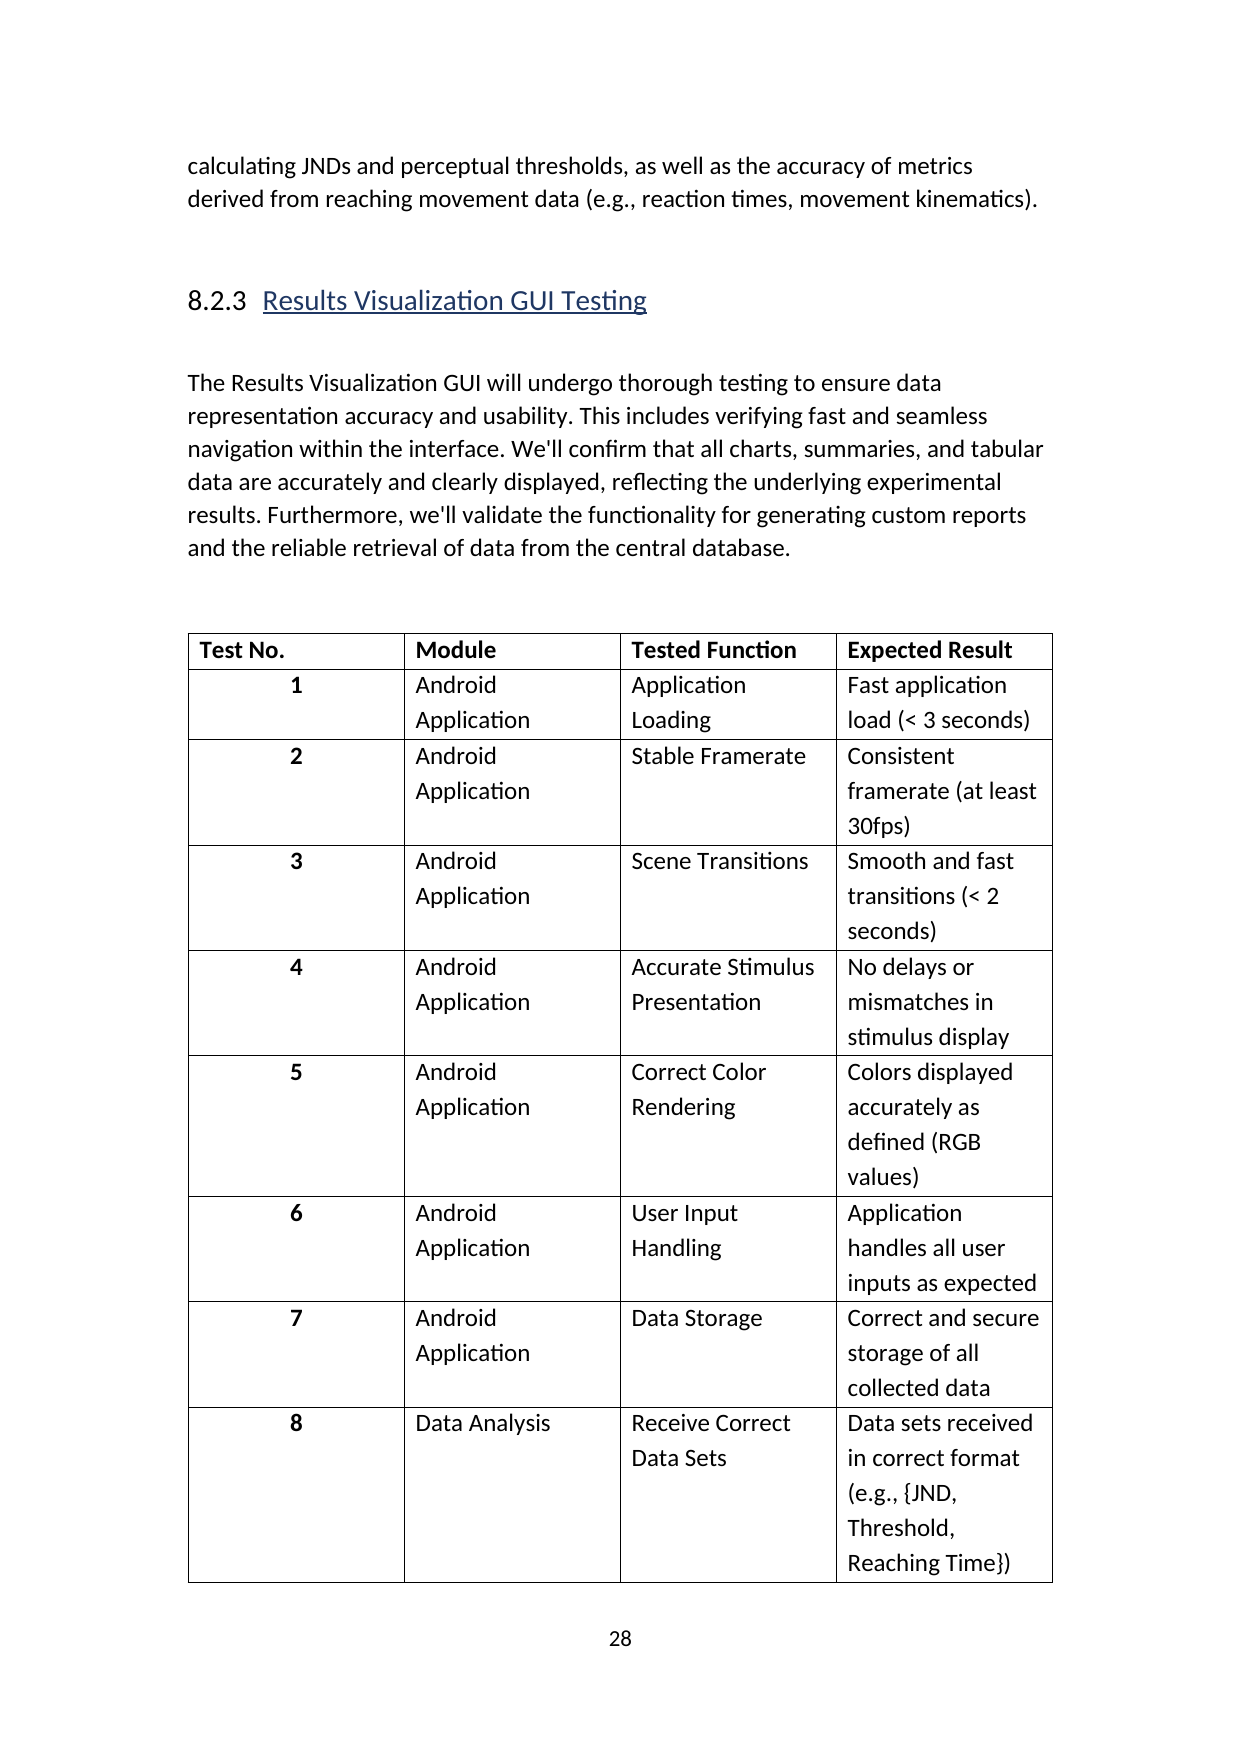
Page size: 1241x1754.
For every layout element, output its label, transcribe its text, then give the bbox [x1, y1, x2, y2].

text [187, 150, 1053, 213]
table_cell Application Loading [621, 670, 836, 739]
table_cell Android Application [405, 670, 620, 739]
table_cell Data sets received in correct format (e.g., {JND, Threshold, Reaching Time}) [837, 1408, 1052, 1582]
table_cell Receive Correct Data Sets [621, 1408, 836, 1582]
table_cell Colors displayed accurately as defined (RGB values) [837, 1056, 1052, 1196]
table_cell Consistent framerate (at least 30fps) [837, 740, 1052, 844]
table_cell No delays or mismatches in stimulus display [837, 951, 1052, 1055]
table_cell Scene Transitions [621, 846, 836, 950]
table_cell Android Application [405, 1302, 620, 1407]
table_cell Correct and secure storage of all collected data [837, 1302, 1052, 1407]
table_cell Android Application [405, 1056, 620, 1196]
table_cell Correct Color Rendering [621, 1056, 836, 1196]
table_header Expected Result [837, 634, 1052, 669]
table_cell Android Application [405, 740, 620, 844]
table_cell 7 [189, 1302, 404, 1407]
table_header Module [405, 634, 620, 669]
table_cell Accurate Stimulus Presentation [621, 951, 836, 1055]
table_cell Android Application [405, 1197, 620, 1301]
table_cell 6 [189, 1197, 404, 1301]
table_cell Stable Framerate [621, 740, 836, 844]
table_cell Data Analysis [405, 1408, 620, 1582]
table_header Tested Function [621, 634, 836, 669]
table_cell Android Application [405, 846, 620, 950]
table_cell User Input Handling [621, 1197, 836, 1301]
text The Results Visualization GUI will undergo thorough testing to ensure data representation accuracy and usability. This includes verifying fast and seamless navigation within the interface. We'll confirm that all charts, summaries, and tabular data are accurately and clearly displayed, reflecting the underlying experimental results. Furthermore, we'll validate the functionality for generating custom reports and the reliable retrieval of data from the central database. [187, 367, 1053, 562]
table_cell 8 [189, 1408, 404, 1582]
table_cell Application handles all user inputs as expected [837, 1197, 1052, 1301]
table_cell Data Storage [621, 1302, 836, 1407]
table_header Test No. [189, 634, 404, 669]
table_cell 1 [189, 670, 404, 739]
table_cell Fast application load (< 3 seconds) [837, 670, 1052, 739]
table_cell 4 [189, 951, 404, 1055]
table_cell Android Application [405, 951, 620, 1055]
table_cell 2 [189, 740, 404, 844]
table_cell Smooth and fast transitions (< 2 seconds) [837, 846, 1052, 950]
subtitle Results Visualization GUI Testing [187, 282, 1053, 318]
table_cell 5 [189, 1056, 404, 1196]
table_cell 3 [189, 846, 404, 950]
